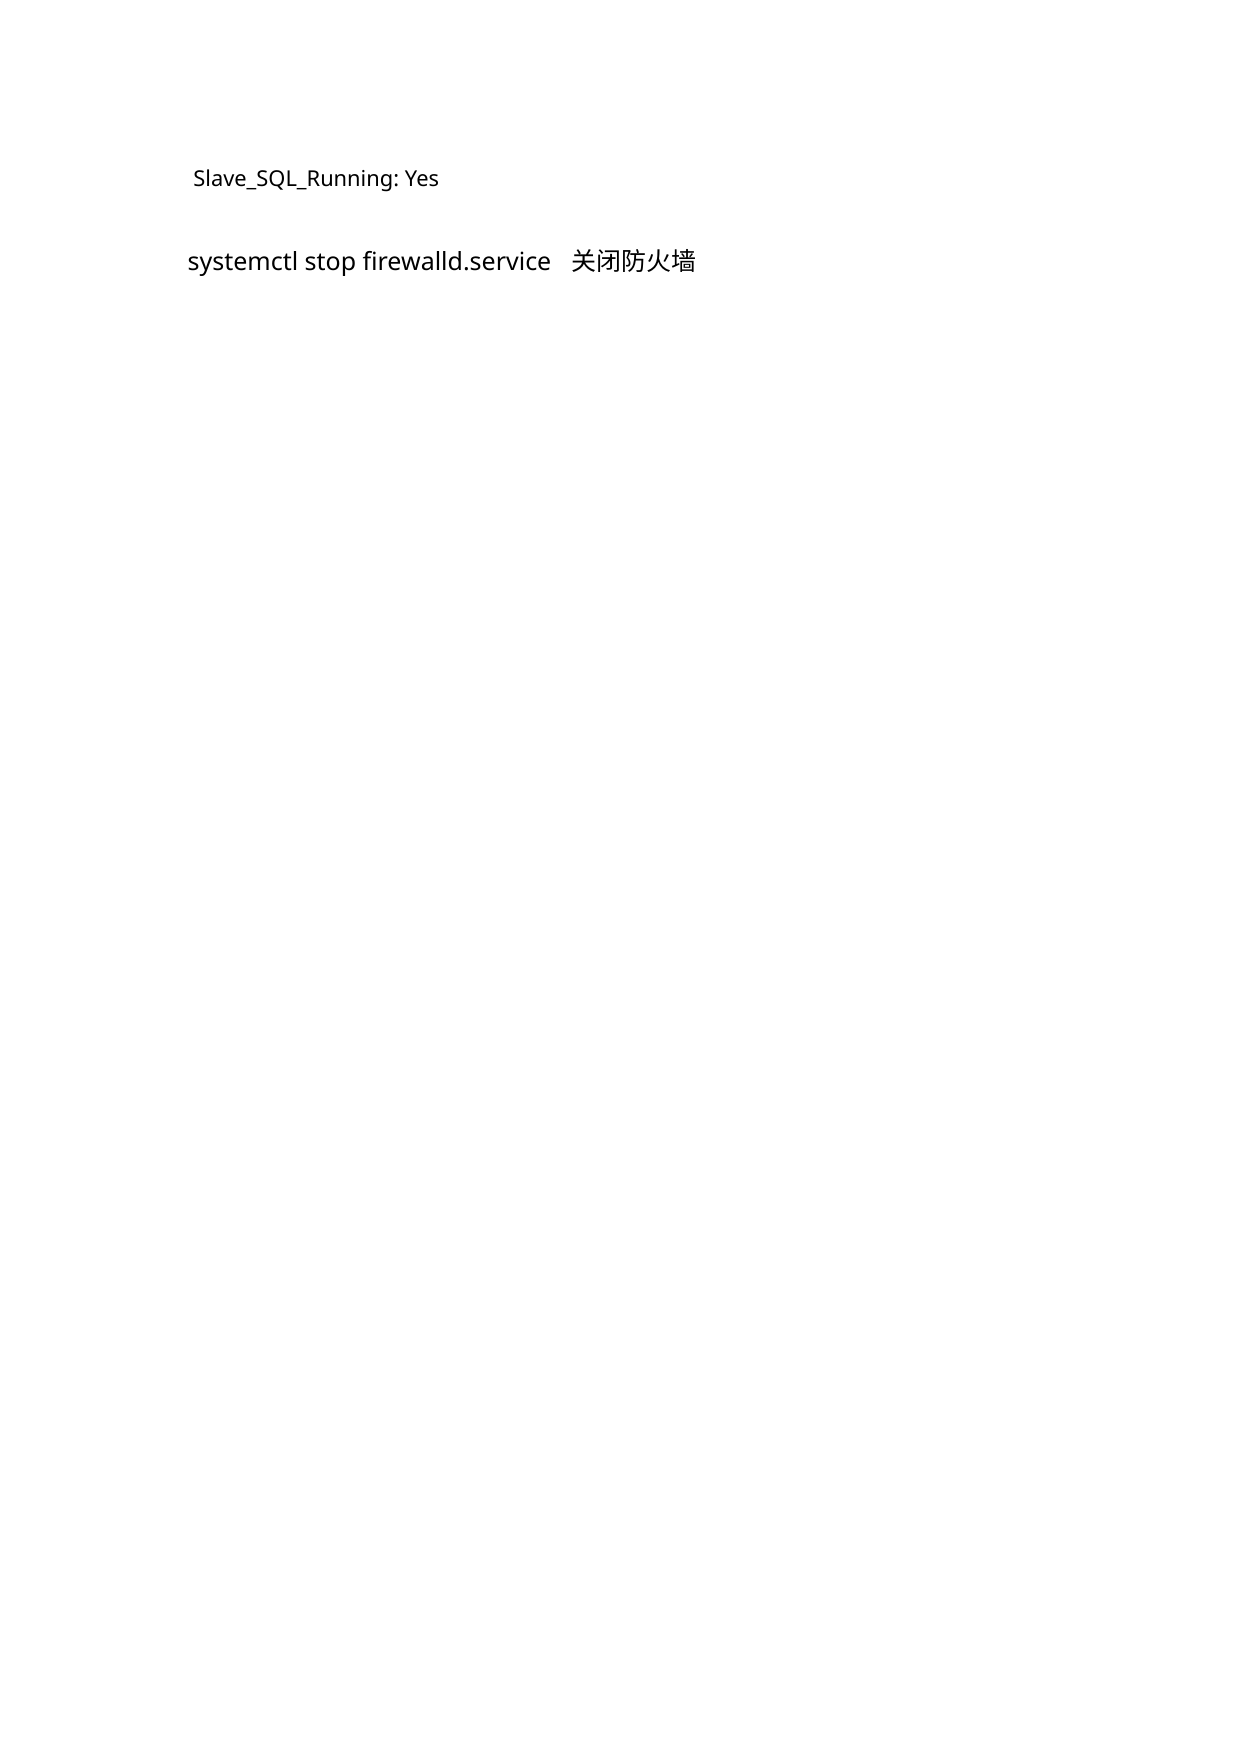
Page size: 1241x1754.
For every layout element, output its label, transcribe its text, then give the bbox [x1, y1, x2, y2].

text systemctl stop firewalld.service 关闭防火墙 [187, 227, 1053, 292]
text Slave_SQL_Running: Yes [187, 162, 1053, 194]
